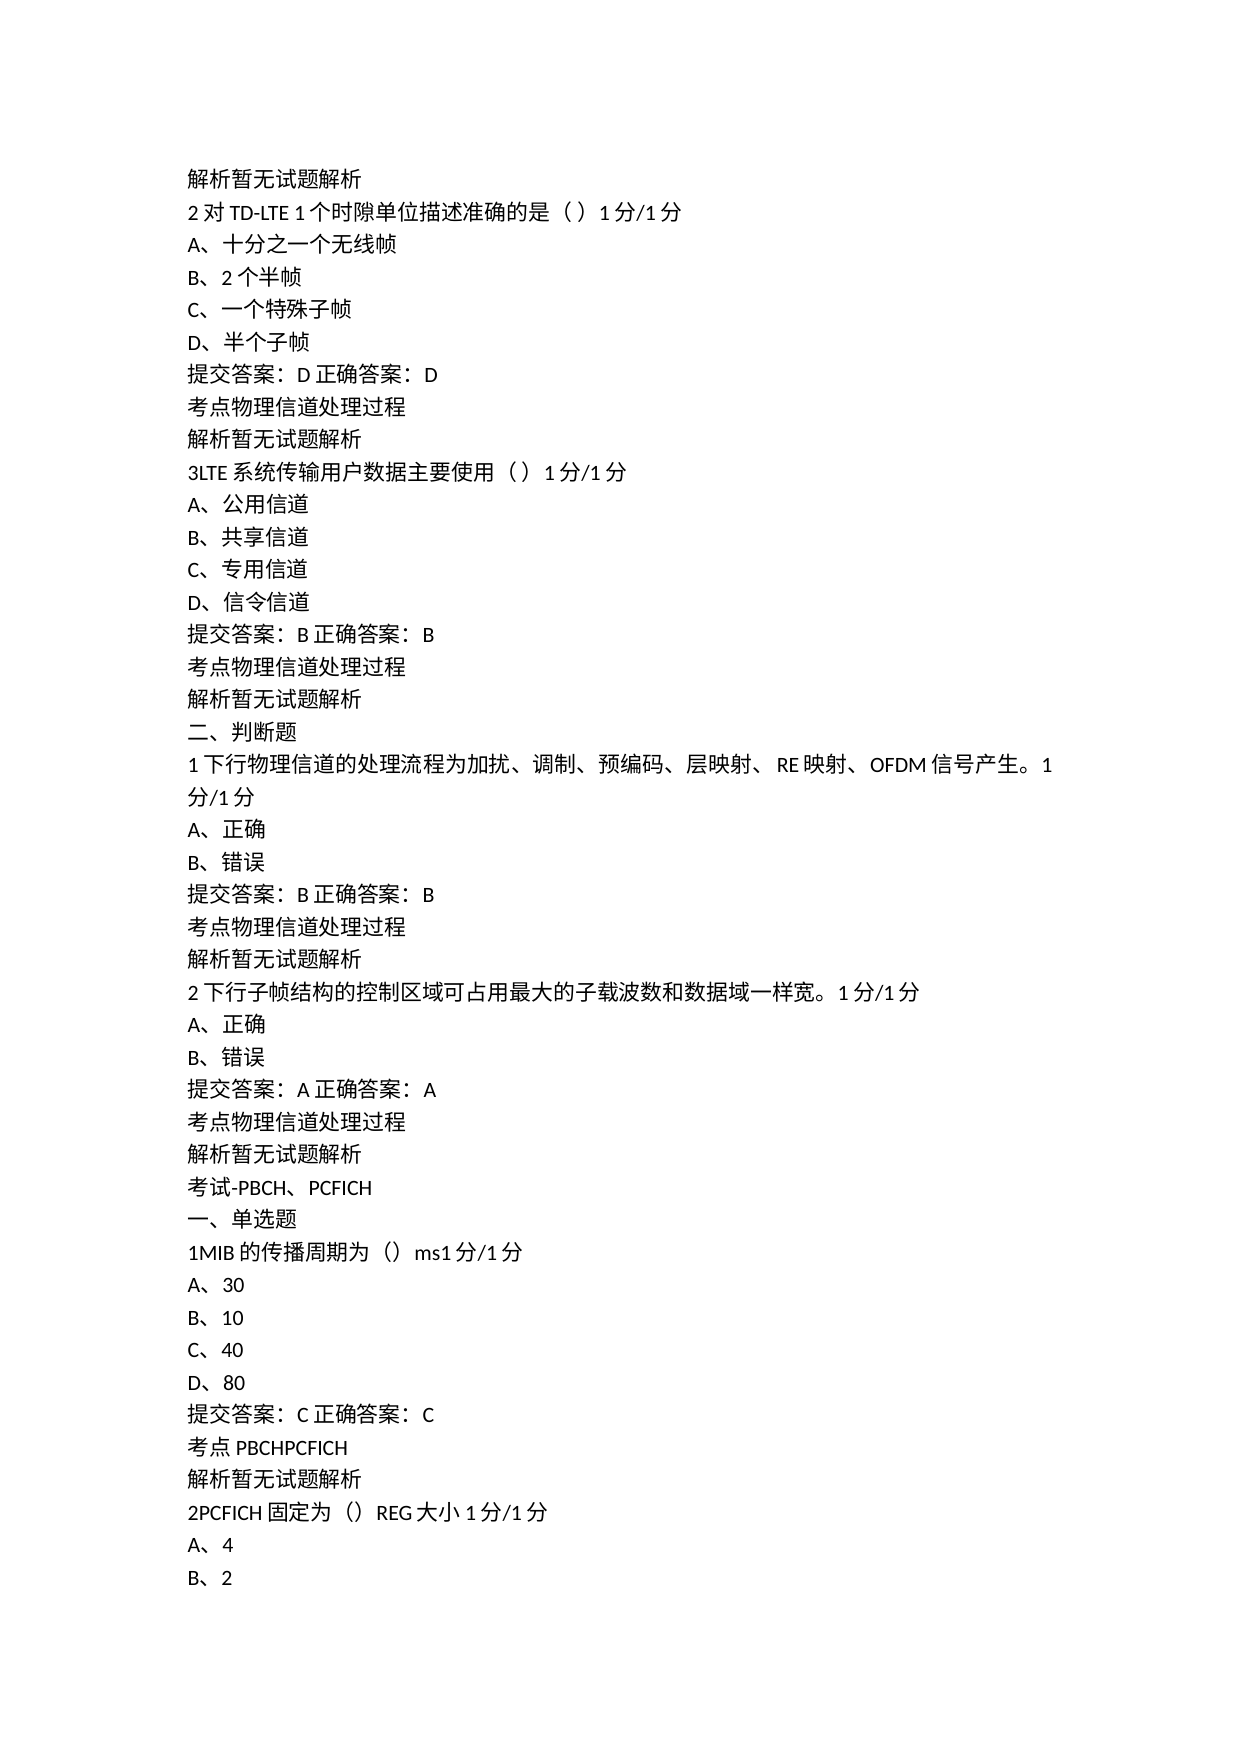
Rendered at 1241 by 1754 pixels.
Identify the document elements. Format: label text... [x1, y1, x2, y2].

text 2对TD-LTE 1个时隙单位描述准确的是（ ）1分/1分 [187, 194, 1053, 227]
text A、30 [187, 1267, 1053, 1299]
text 提交答案：A正确答案：A [187, 1072, 1053, 1104]
text A、十分之一个无线帧 [187, 227, 1053, 259]
text 提交答案：D正确答案：D [187, 357, 1053, 389]
text 解析暂无试题解析 [187, 422, 1053, 454]
text 考点物理信道处理过程 [187, 649, 1053, 682]
text A、正确 [187, 1007, 1053, 1039]
text B、错误 [187, 1039, 1053, 1072]
text B、10 [187, 1299, 1053, 1332]
text C、专用信道 [187, 552, 1053, 584]
text D、半个子帧 [187, 324, 1053, 357]
text 解析暂无试题解析 [187, 162, 1053, 194]
text B、错误 [187, 844, 1053, 877]
text 考点物理信道处理过程 [187, 1104, 1053, 1137]
text 提交答案：B正确答案：B [187, 617, 1053, 649]
text C、40 [187, 1332, 1053, 1364]
text 二、判断题 [187, 714, 1053, 747]
text 1下行物理信道的处理流程为加扰、调制、预编码、层映射、RE映射、OFDM信号产生。1分/1分 [187, 747, 1053, 812]
text 2下行子帧结构的控制区域可占用最大的子载波数和数据域一样宽。1分/1分 [187, 974, 1053, 1007]
text B、共享信道 [187, 519, 1053, 552]
text D、80 [187, 1364, 1053, 1397]
text 提交答案：B正确答案：B [187, 877, 1053, 909]
text 考点物理信道处理过程 [187, 389, 1053, 422]
text B、2 [187, 1559, 1053, 1592]
text D、信令信道 [187, 584, 1053, 617]
text 一、单选题 [187, 1202, 1053, 1234]
text A、公用信道 [187, 487, 1053, 519]
text 解析暂无试题解析 [187, 942, 1053, 974]
text B、2个半帧 [187, 259, 1053, 292]
text 2PCFICH固定为（）REG大小1分/1分 [187, 1494, 1053, 1527]
text 解析暂无试题解析 [187, 682, 1053, 714]
text C、一个特殊子帧 [187, 292, 1053, 324]
text 解析暂无试题解析 [187, 1137, 1053, 1169]
text 解析暂无试题解析 [187, 1462, 1053, 1494]
text 提交答案：C正确答案：C [187, 1397, 1053, 1429]
text 考点PBCHPCFICH [187, 1429, 1053, 1462]
text 考点物理信道处理过程 [187, 909, 1053, 942]
text 1MIB的传播周期为（）ms1分/1分 [187, 1234, 1053, 1267]
text A、正确 [187, 812, 1053, 844]
text 3LTE 系统传输用户数据主要使用（ ）1分/1分 [187, 454, 1053, 487]
text A、4 [187, 1527, 1053, 1559]
text 考试-PBCH、PCFICH [187, 1169, 1053, 1202]
